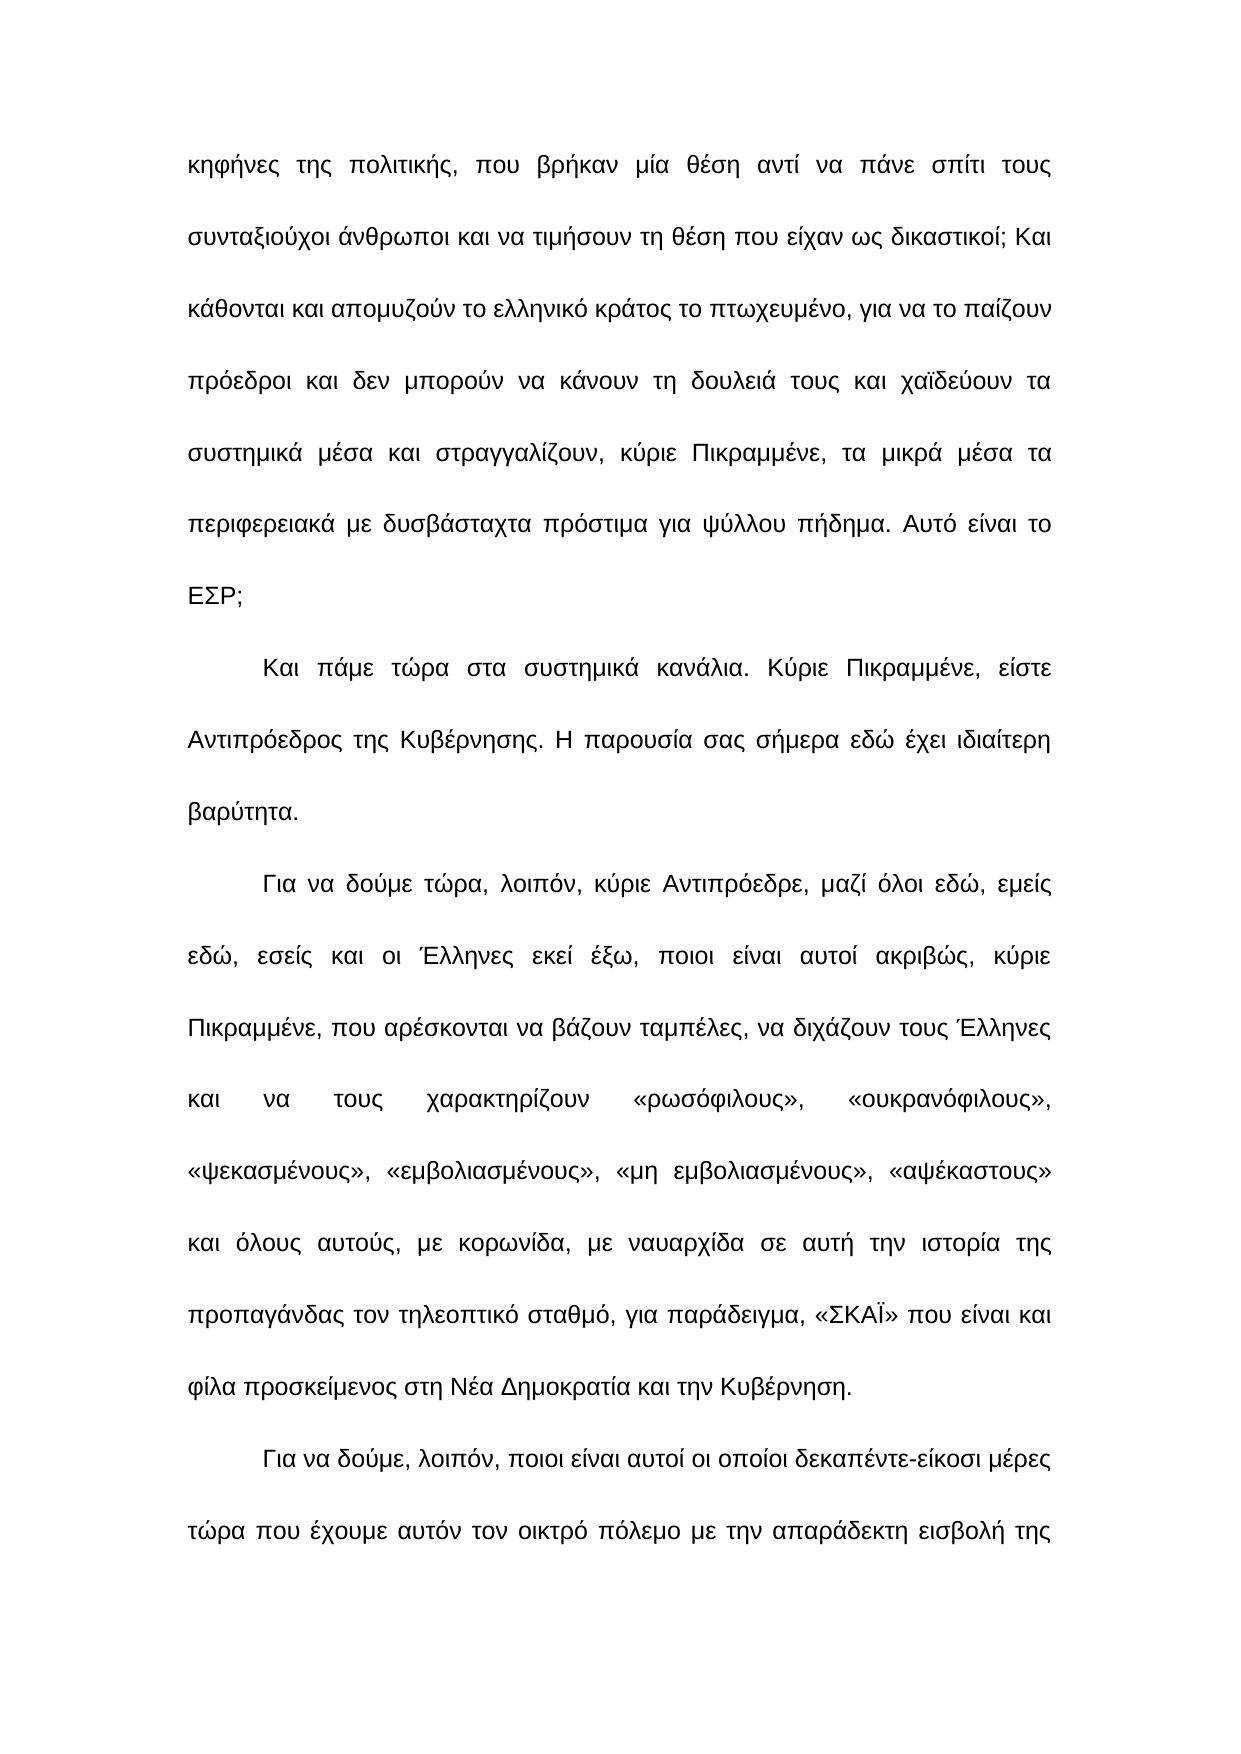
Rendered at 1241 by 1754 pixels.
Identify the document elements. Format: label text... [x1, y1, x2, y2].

text Για να δούμε τώρα, λοιπόν, κύριε Αντιπρόεδρε, μαζί όλοι εδώ, εμείς εδώ, εσείς και οι Έλληνες εκεί έξω, ποιοι είναι αυτοί ακριβώς, κύριε Πικραμμένε, που αρέσκονται να βάζουν ταμπέλες, να διχάζουν τους Έλληνες και να τους χαρακτηρίζουν «ρωσόφιλους», «ουκρανόφιλους», «ψεκασμένους», «εμβολιασμένους», «μη εμβολιασμένους», «αψέκαστους» και όλους αυτούς, με κορωνίδα, με ναυαρχίδα σε αυτή την ιστορία της προπαγάνδας τον τηλεοπτικό σταθμό, για παράδειγμα, «ΣΚΑΪ» που είναι και φίλα προσκείμενος στη Νέα Δημοκρατία και την Κυβέρνηση. [187, 869, 1053, 1401]
text Και πάμε τώρα στα συστημικά κανάλια. Κύριε Πικραμμένε, είστε Αντιπρόεδρος της Κυβέρνησης. Η παρουσία σας σήμερα εδώ έχει ιδιαίτερη βαρύτητα. [187, 653, 1053, 826]
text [187, 1444, 1053, 1544]
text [187, 150, 1053, 610]
